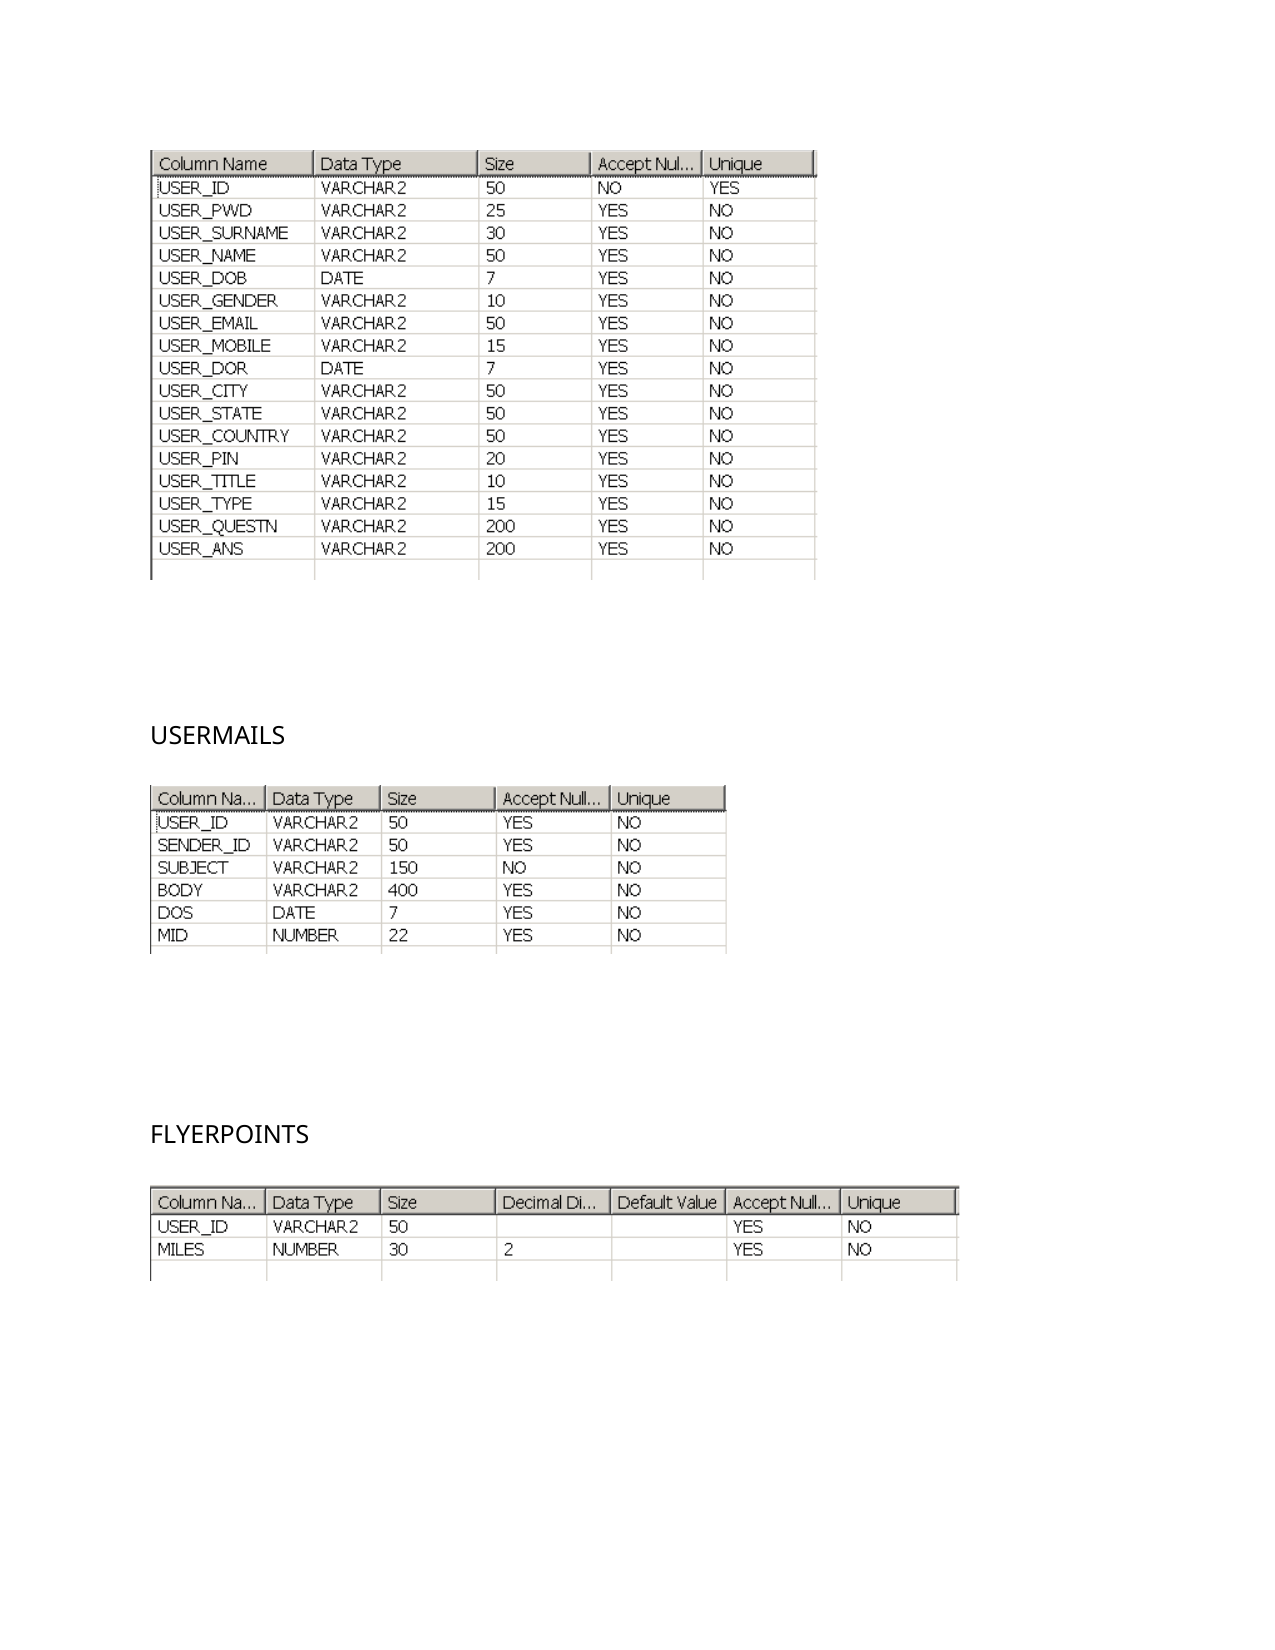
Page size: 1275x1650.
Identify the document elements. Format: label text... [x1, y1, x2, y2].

text USERMAILS [150, 718, 1125, 752]
picture [150, 1185, 960, 1281]
picture [150, 150, 818, 580]
text FLYERPOINTS [150, 1117, 1125, 1151]
picture [150, 785, 727, 954]
